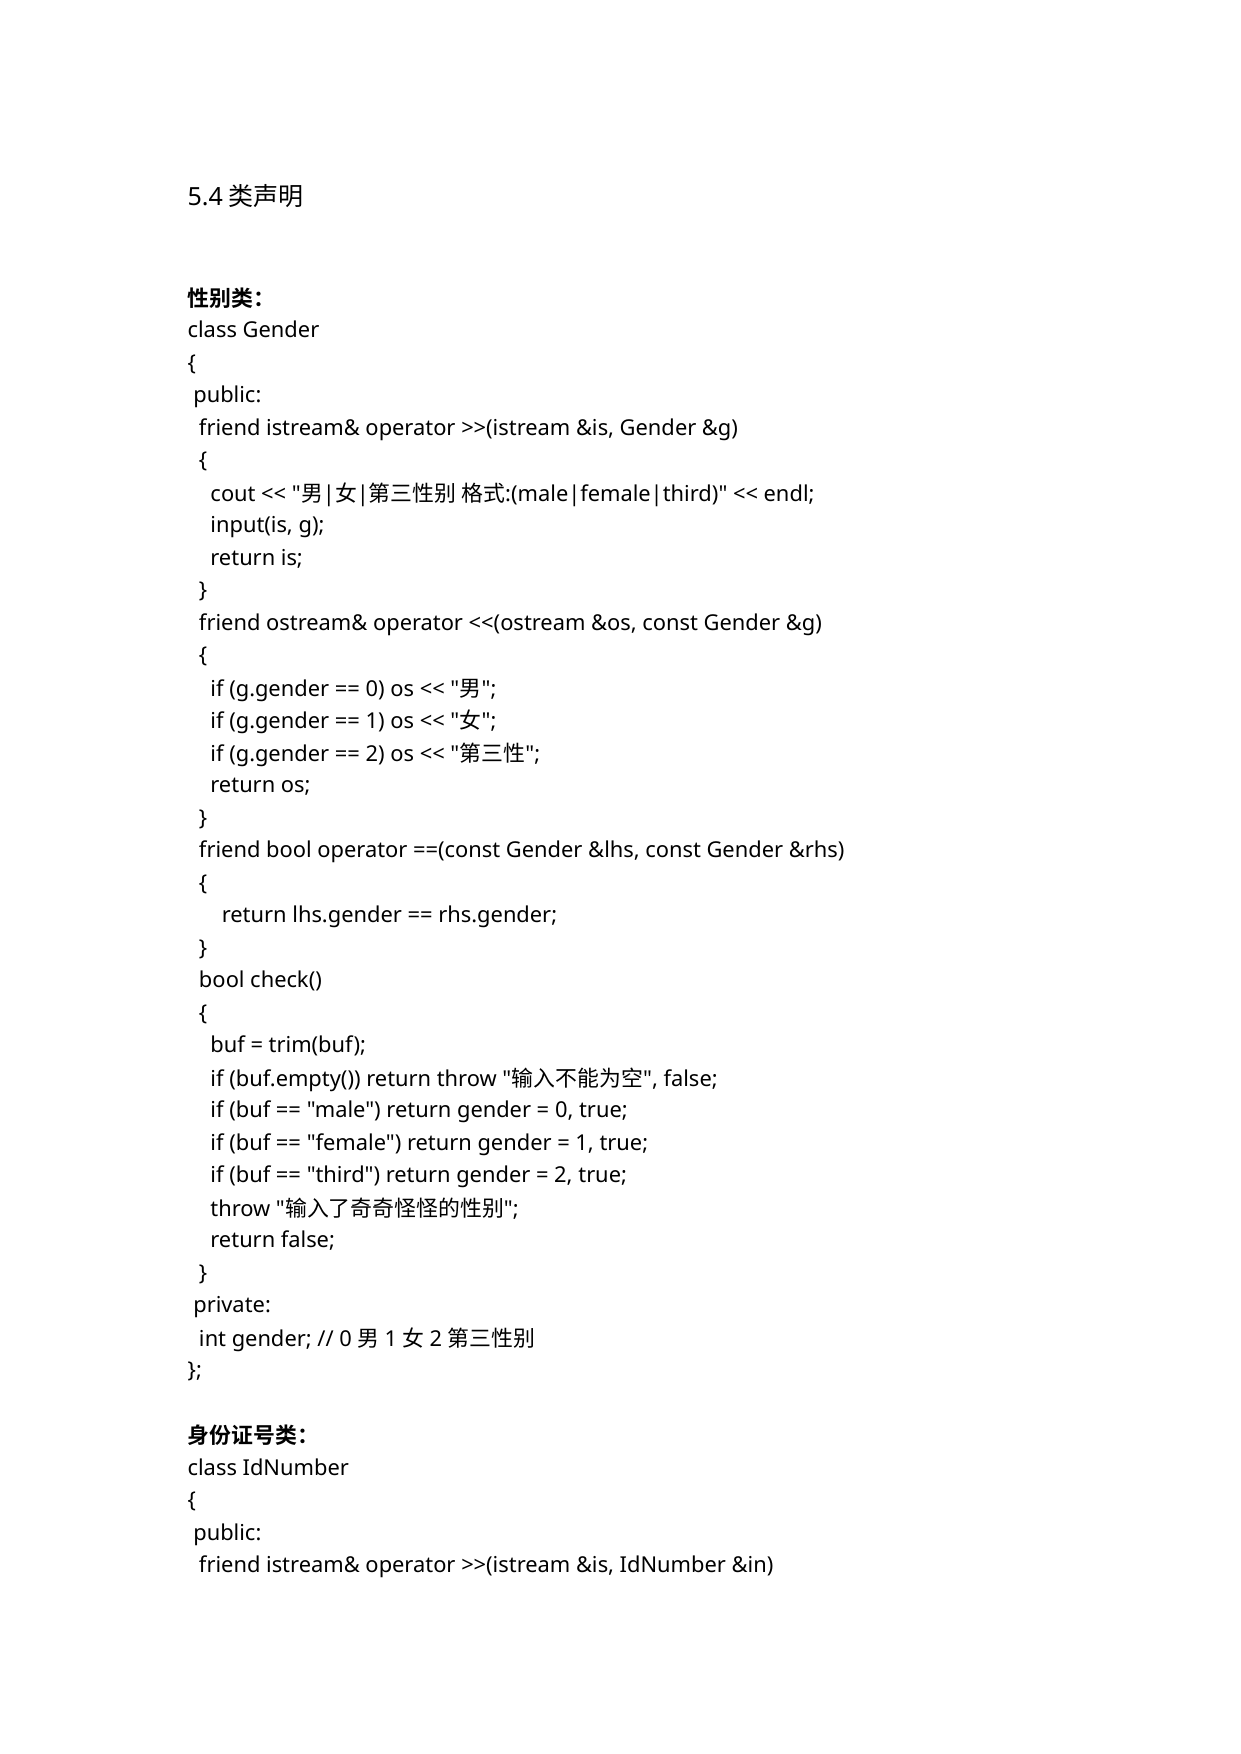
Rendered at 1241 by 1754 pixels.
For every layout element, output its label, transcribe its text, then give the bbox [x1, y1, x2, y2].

text if (buf == "male") return gender = 0, true; [187, 1093, 1053, 1126]
text int gender; // 0 男 1 女 2 第三性别 [187, 1321, 1053, 1353]
text { [187, 638, 1053, 671]
text return lhs.gender == rhs.gender; [187, 898, 1053, 931]
text friend istream& operator >>(istream &is, IdNumber &in) [187, 1548, 1053, 1581]
text public: [187, 1516, 1053, 1548]
text if (g.gender == 2) os << "第三性"; [187, 736, 1053, 768]
text { [187, 443, 1053, 476]
subtitle 5.4类声明 [187, 162, 1053, 227]
text private: [187, 1288, 1053, 1321]
text { [187, 346, 1053, 378]
text if (buf.empty()) return throw "输入不能为空", false; [187, 1061, 1053, 1093]
text class IdNumber [187, 1451, 1053, 1483]
text 性别类： [187, 281, 1053, 313]
text if (g.gender == 0) os << "男"; [187, 671, 1053, 703]
text if (buf == "third") return gender = 2, true; [187, 1158, 1053, 1191]
text return is; [187, 541, 1053, 573]
text class Gender [187, 313, 1053, 346]
text friend istream& operator >>(istream &is, Gender &g) [187, 411, 1053, 443]
text } [187, 801, 1053, 833]
text if (g.gender == 1) os << "女"; [187, 703, 1053, 736]
text }; [187, 1353, 1053, 1386]
text { [187, 1483, 1053, 1516]
text } [187, 1256, 1053, 1288]
text friend ostream& operator <<(ostream &os, const Gender &g) [187, 606, 1053, 638]
text return false; [187, 1223, 1053, 1256]
text input(is, g); [187, 508, 1053, 541]
text public: [187, 378, 1053, 411]
text buf = trim(buf); [187, 1028, 1053, 1061]
text bool check() [187, 963, 1053, 996]
text { [187, 866, 1053, 898]
text 身份证号类： [187, 1418, 1053, 1451]
text { [187, 996, 1053, 1028]
text if (buf == "female") return gender = 1, true; [187, 1126, 1053, 1158]
text cout << "男|女|第三性别 格式:(male|female|third)" << endl; [187, 476, 1053, 508]
text throw "输入了奇奇怪怪的性别"; [187, 1191, 1053, 1223]
text return os; [187, 768, 1053, 801]
text friend bool operator ==(const Gender &lhs, const Gender &rhs) [187, 833, 1053, 866]
text } [187, 931, 1053, 963]
text } [187, 573, 1053, 606]
